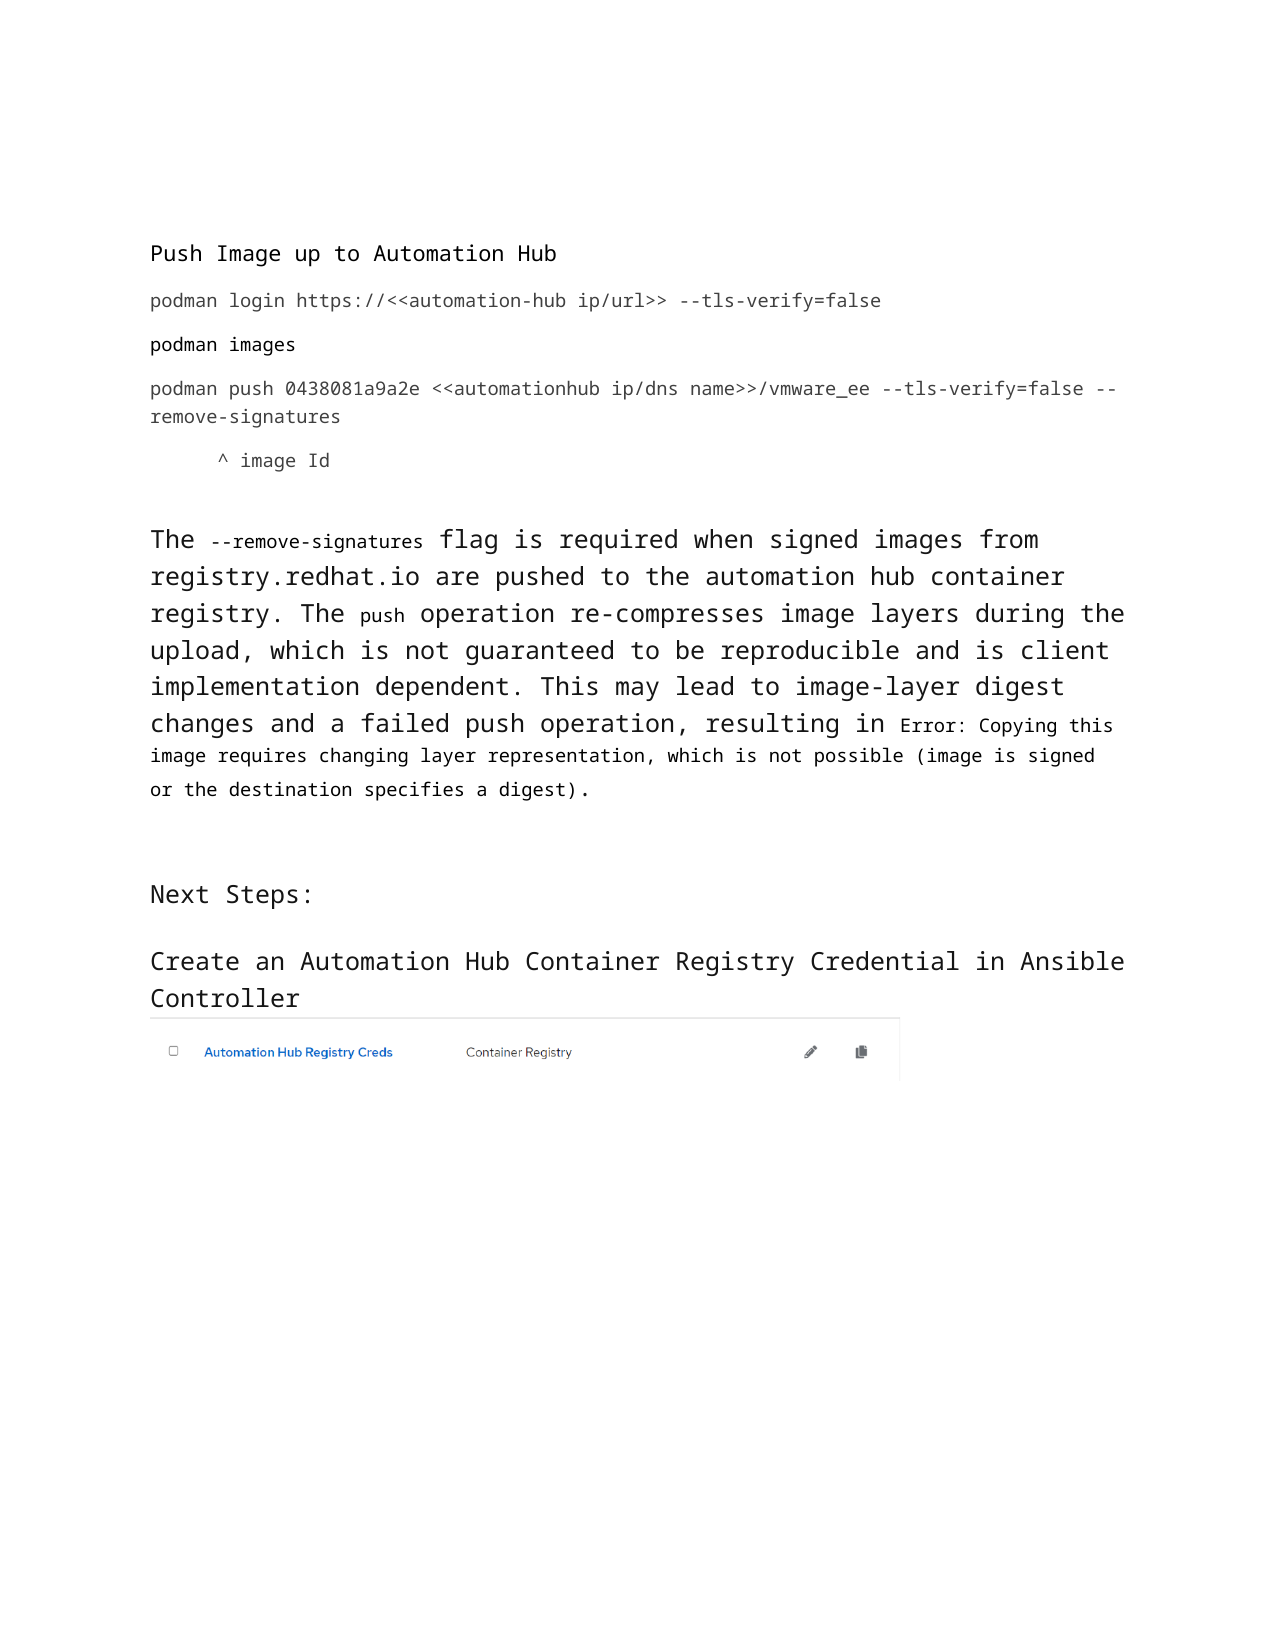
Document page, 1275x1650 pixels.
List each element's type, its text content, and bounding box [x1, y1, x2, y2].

text podman images [150, 331, 1125, 357]
text podman push 0438081a9a2e <<automationhub ip/dns name>>/vmware_ee --tls-verify=false --remove-signatures [150, 375, 1125, 428]
picture [150, 1017, 901, 1081]
text Next Steps: Create an Automation Hub Container Registry Credential in Ansible Controller [150, 877, 1125, 1081]
text The --remove-signatures flag is required when signed images from registry.redhat.io are pushed to the automation hub container registry. The push operation re-compresses image layers during the upload, which is not guaranteed to be reproducible and is client implementation dependent. This may lead to image-layer digest changes and a failed push operation, resulting in Error: Copying this image requires changing layer representation, which is not possible (image is signed or the destination specifies a digest). [150, 491, 1125, 804]
text podman login https://<<automation-hub ip/url>> --tls-verify=false [150, 287, 1125, 313]
text Push Image up to Automation Hub [150, 208, 1125, 268]
text ^ image Id [150, 447, 1125, 473]
